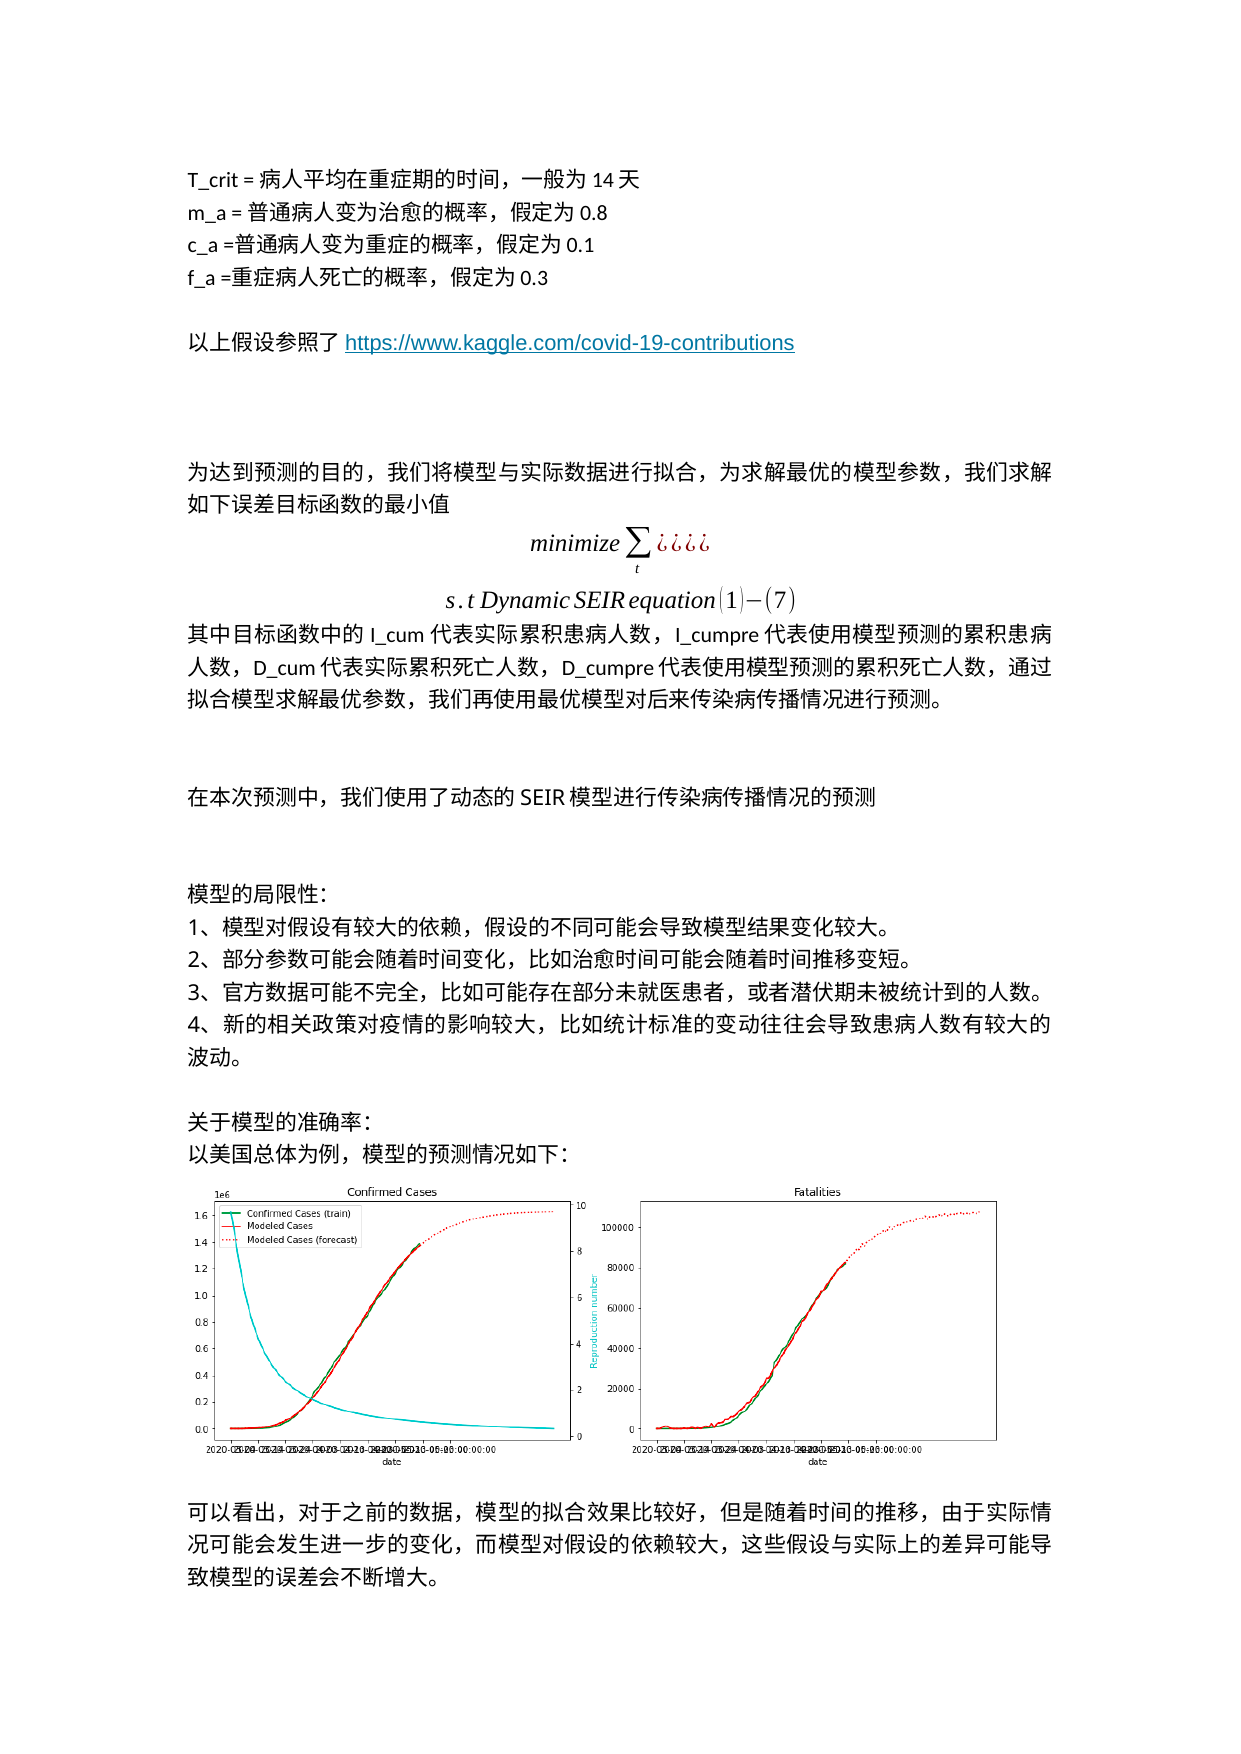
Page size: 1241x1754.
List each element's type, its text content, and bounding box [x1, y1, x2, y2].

text 模型的局限性： [187, 877, 1053, 909]
text 可以看出，对于之前的数据，模型的拟合效果比较好，但是随着时间的推移，由于实际情况可能会发生进一步的变化，而模型对假设的依赖较大，这些假设与实际上的差异可能导致模型的误差会不断增大。 [187, 1494, 1053, 1592]
text 其中目标函数中的I_cum 代表实际累积患病人数，I_cumpre代表使用模型预测的累积患病人数，D_cum 代表实际累积死亡人数，D_cumpre代表使用模型预测的累积死亡人数，通过拟合模型求解最优参数，我们再使用最优模型对后来传染病传播情况进行预测。 [187, 617, 1053, 714]
text 关于模型的准确率： [187, 1104, 1053, 1137]
text 1、模型对假设有较大的依赖，假设的不同可能会导致模型结果变化较大。 [187, 909, 1053, 942]
text f_a =重症病人死亡的概率，假定为0.3 [187, 259, 1053, 292]
text 2、部分参数可能会随着时间变化，比如治愈时间可能会随着时间推移变短。 [187, 942, 1053, 974]
text 为达到预测的目的，我们将模型与实际数据进行拟合，为求解最优的模型参数，我们求解如下误差目标函数的最小值 [187, 454, 1053, 519]
text T_crit = 病人平均在重症期的时间，一般为14天 [187, 162, 1053, 194]
text m_a = 普通病人变为治愈的概率，假定为0.8 [187, 194, 1053, 227]
text 4、新的相关政策对疫情的影响较大，比如统计标准的变动往往会导致患病人数有较大的波动。 [187, 1007, 1053, 1072]
text 以美国总体为例，模型的预测情况如下： [187, 1137, 1053, 1169]
text c_a =普通病人变为重症的概率，假定为0.1 [187, 227, 1053, 259]
text 以上假设参照了https://www.kaggle.com/covid-19-contributions [187, 324, 1053, 357]
text 在本次预测中，我们使用了动态的SEIR模型进行传染病传播情况的预测 [187, 779, 1053, 812]
text 3、官方数据可能不完全，比如可能存在部分未就医患者，或者潜伏期未被统计到的人数。 [187, 974, 1053, 1007]
